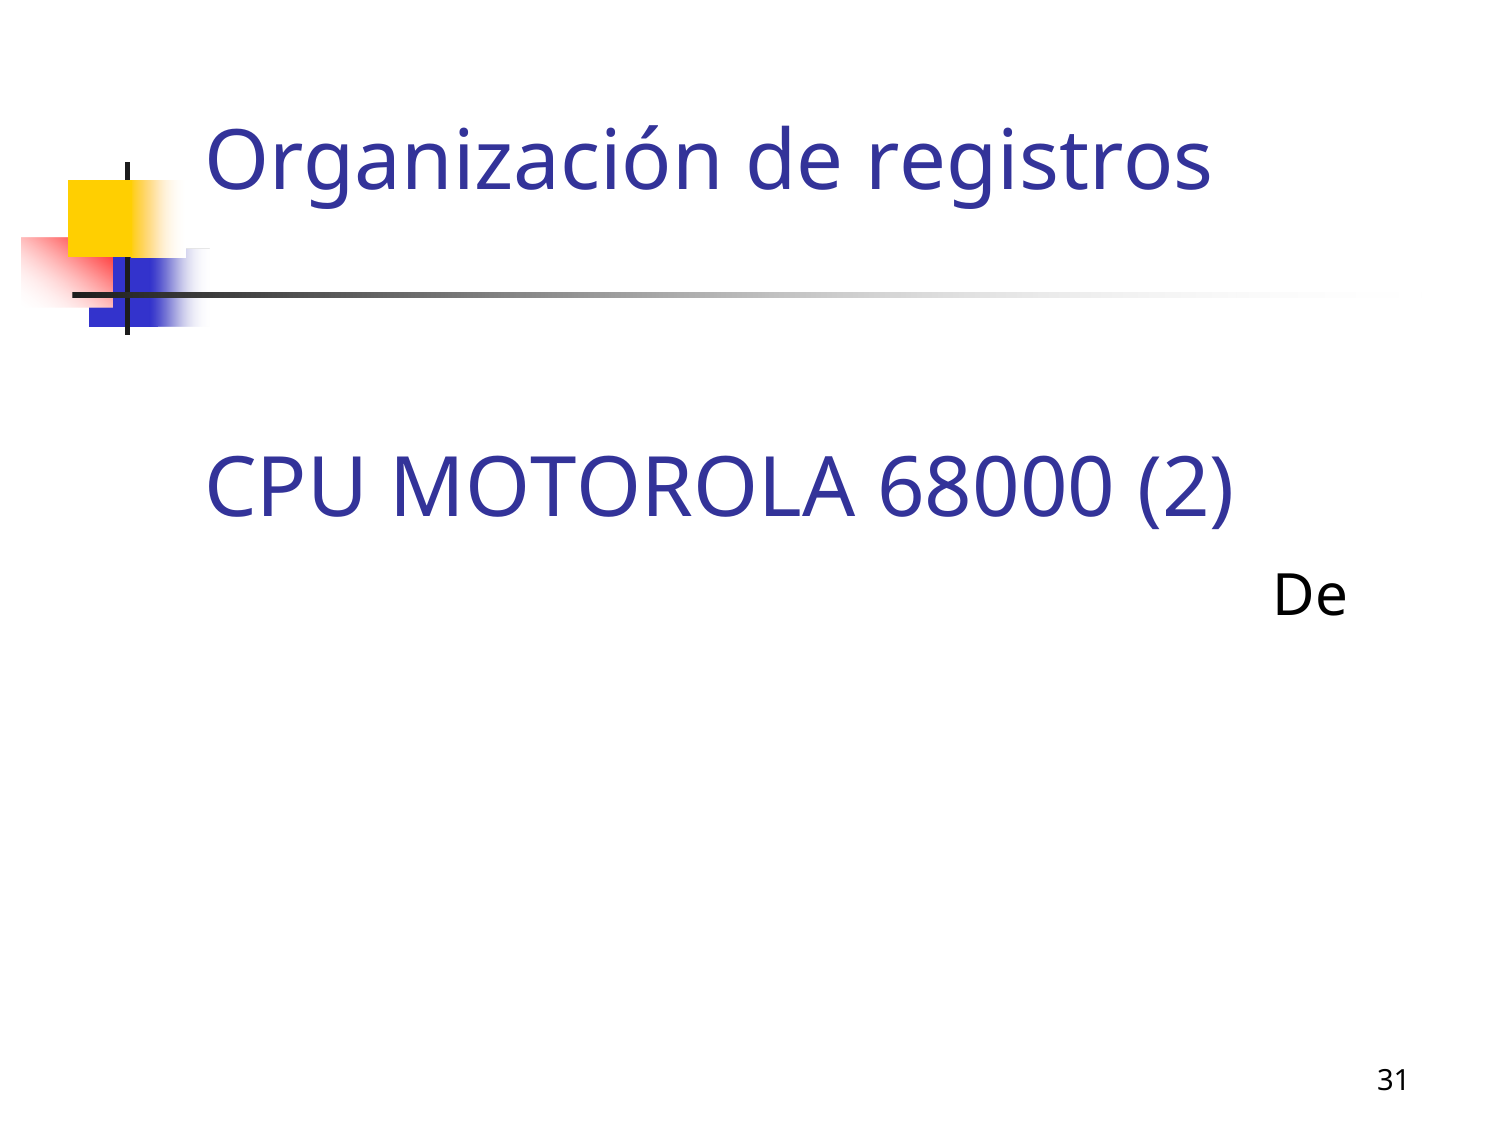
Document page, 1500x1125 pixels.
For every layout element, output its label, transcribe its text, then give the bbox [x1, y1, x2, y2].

subtitle CPU MOTOROLA 68000 (2) [204, 428, 1433, 541]
picture [20, 179, 1422, 327]
text De [204, 553, 1348, 632]
